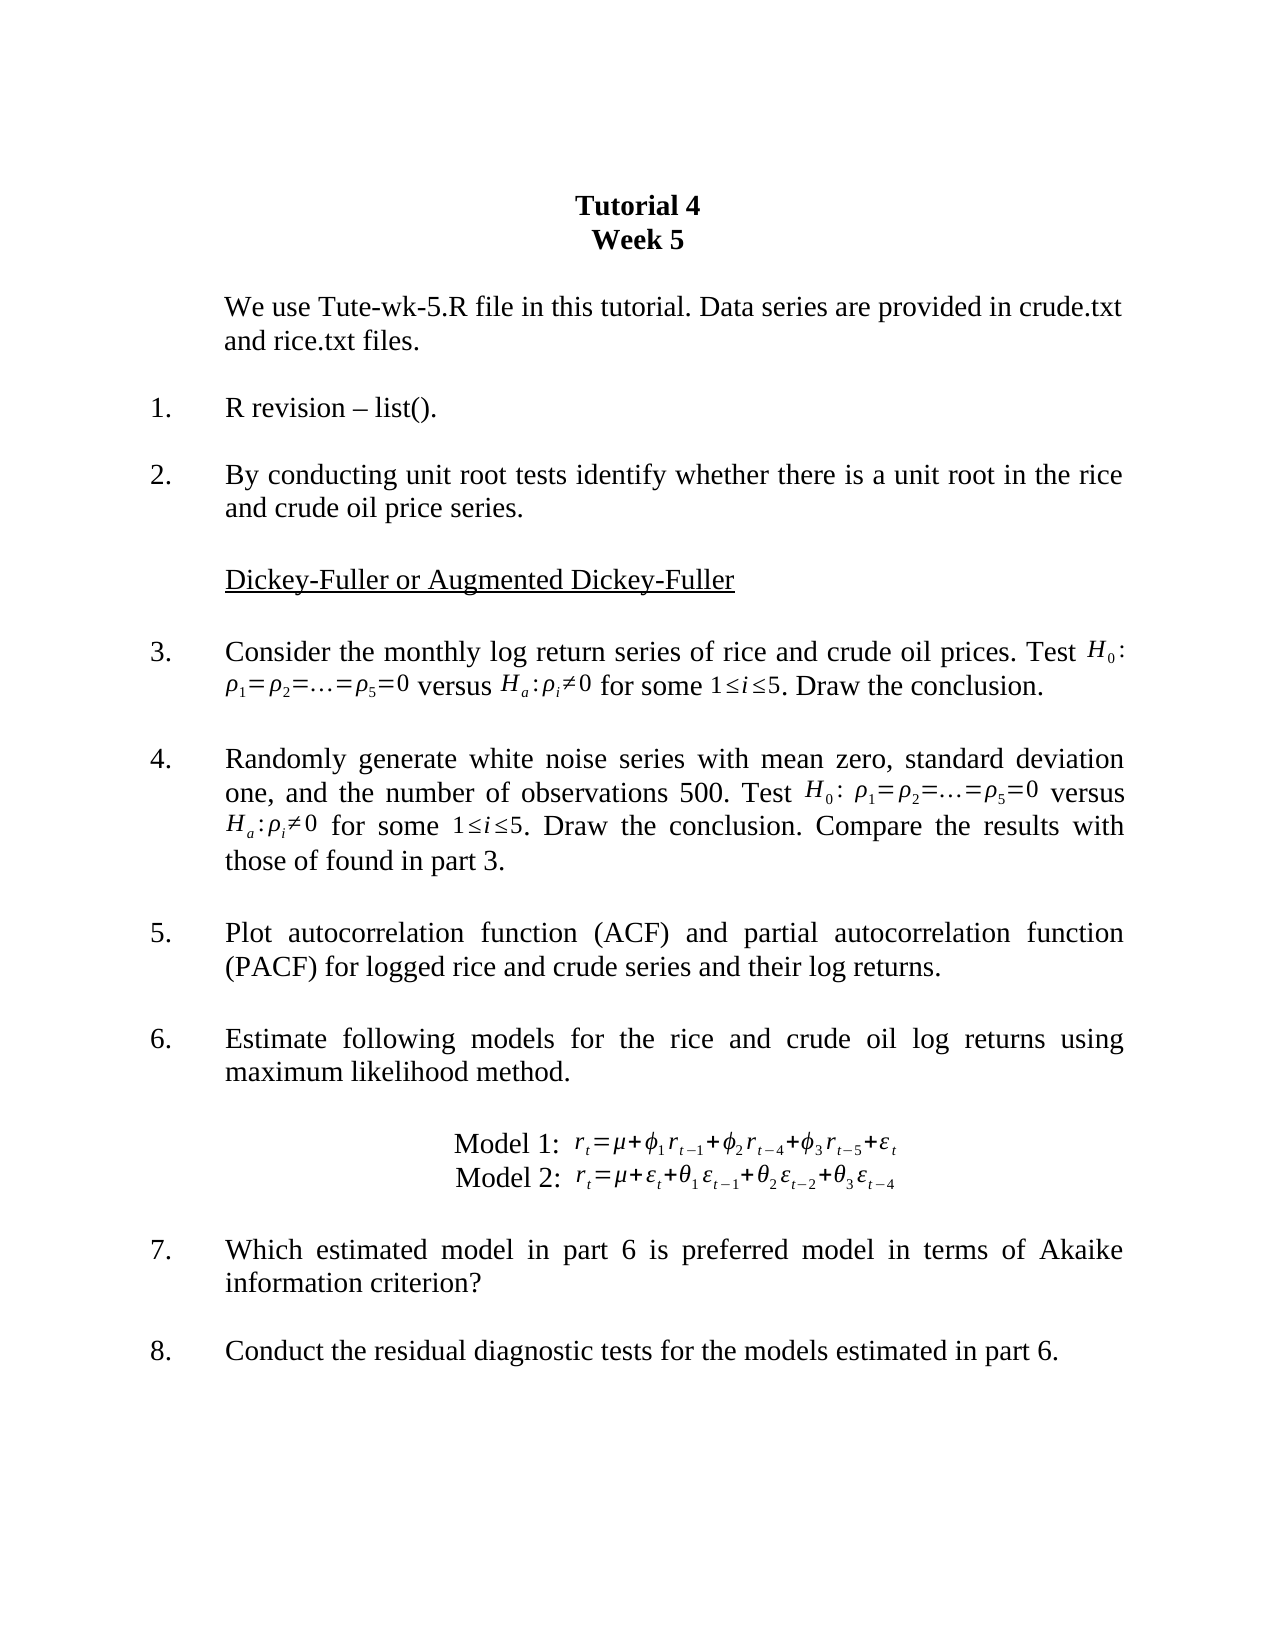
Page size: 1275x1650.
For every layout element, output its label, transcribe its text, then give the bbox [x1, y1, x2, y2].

text We use Tute-wk-5.R file in this tutorial. Data series are provided in crude.txt and rice.txt files. [224, 289, 1125, 356]
list Model 1: [225, 1126, 1125, 1160]
text Week 5 [150, 222, 1125, 256]
text Tutorial 4 [150, 188, 1125, 222]
list Plot autocorrelation function (ACF) and partial autocorrelation function (PACF) for logged rice and crude series and their log returns. [150, 915, 1125, 982]
list R revision – list(). [150, 390, 1125, 423]
list Estimate following models for the rice and crude oil log returns using maximum likelihood method. [150, 1021, 1125, 1088]
list Model 2: [225, 1160, 1125, 1193]
list By conducting unit root tests identify whether there is a unit root in the rice and crude oil price series. [150, 457, 1125, 524]
list Randomly generate white noise series with mean zero, standard deviation one, and the number of observations 500. Test versus for some . Draw the conclusion. Compare the results with those of found in part 3. [150, 741, 1125, 877]
list Dickey-Fuller or Augmented Dickey-Fuller [225, 562, 1125, 596]
list Which estimated model in part 6 is preferred model in terms of Akaike information criterion? [150, 1232, 1125, 1299]
list Conduct the residual diagnostic tests for the models estimated in part 6. [150, 1333, 1125, 1366]
list Consider the monthly log return series of rice and crude oil prices. Test versus for some . Draw the conclusion. [150, 634, 1125, 703]
